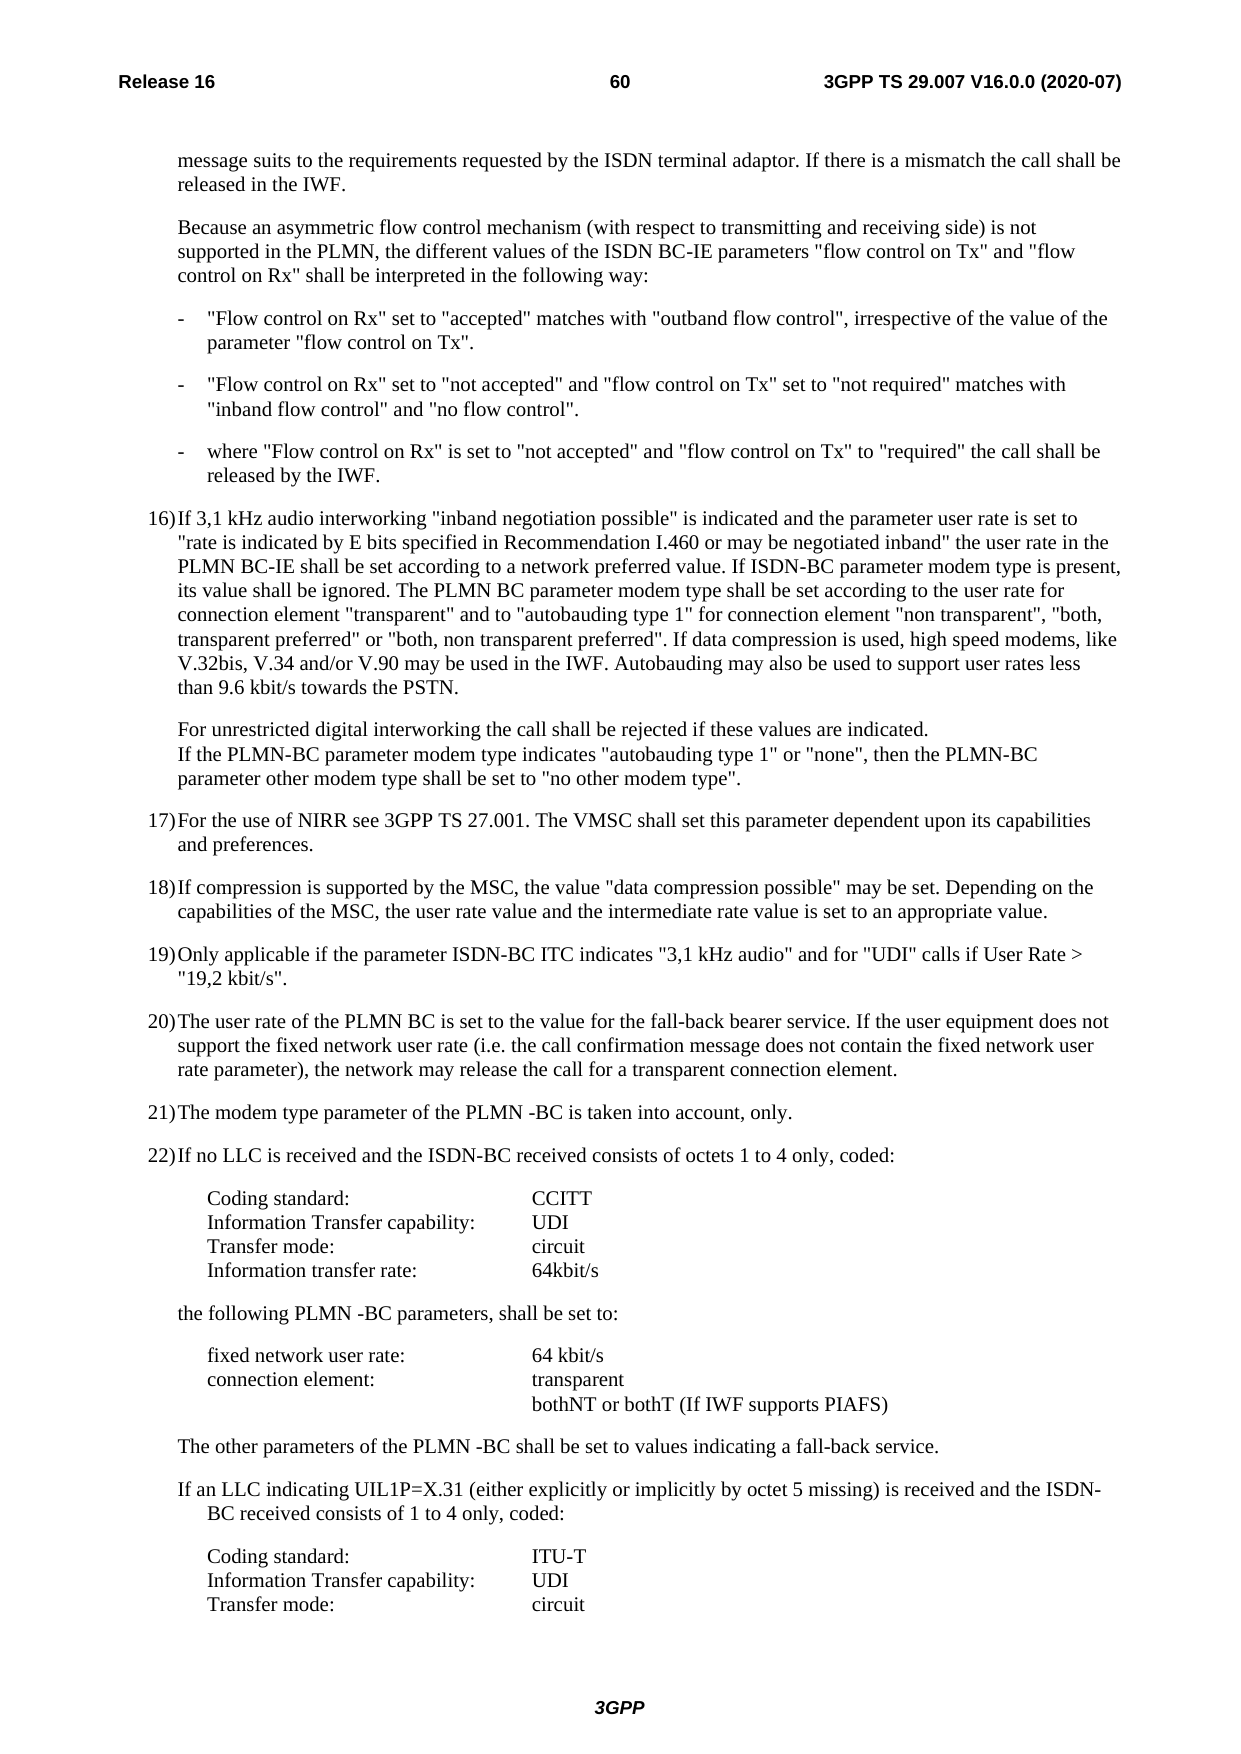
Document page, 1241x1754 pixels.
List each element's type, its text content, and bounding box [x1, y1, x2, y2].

text Because an asymmetric flow control mechanism (with respect to transmitting and receiving side) is not supported in the PLMN, the different values of the ISDN BC-IE parameters "flow control on Tx" and "flow control on Rx" shall be interpreted in the following way: [148, 214, 1122, 287]
text Transfer mode: circuit [177, 1234, 1122, 1258]
text For unrestricted digital interworking the call shall be rejected if these values are indicated. If the PLMN-BC parameter modem type indicates "autobauding type 1" or "none", then the PLMN-BC parameter other modem type shall be set to "no other modem type". [148, 717, 1122, 789]
text Information Transfer capability: UDI [177, 1209, 1122, 1234]
text Information Transfer capability: UDI [177, 1568, 1122, 1592]
text 20) The user rate of the PLMN BC is set to the value for the fall-back bearer service. If the user equipment does not support the fixed network user rate (i.e. the call confirmation message does not contain the fixed network user rate parameter), the network may release the call for a transparent connection element. [148, 1009, 1122, 1081]
text Coding standard: ITU-T [177, 1544, 1122, 1568]
text 16) If 3,1 kHz audio interworking "inband negotiation possible" is indicated and the parameter user rate is set to "rate is indicated by E bits specified in Recommendation I.460 or may be negotiated inband" the user rate in the PLMN BC-IE shall be set according to a network preferred value. If ISDN-BC parameter modem type is present, its value shall be ignored. The PLMN BC parameter modem type shall be set according to the user rate for connection element "transparent" and to "autobauding type 1" for connection element "non transparent", "both, transparent preferred" or "both, non transparent preferred". If data compression is used, high speed modems, like V.32bis, V.34 and/or V.90 may be used in the IWF. Autobauding may also be used to support user rates less than 9.6 kbit/s towards the PSTN. [148, 506, 1122, 699]
text connection element: transparent [177, 1367, 1122, 1391]
text bothNT or bothT (If IWF supports PIAFS) [177, 1391, 1122, 1416]
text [148, 148, 1122, 196]
text Coding standard: CCITT [177, 1186, 1122, 1209]
text - "Flow control on Rx" set to "accepted" matches with "outband flow control", irrespective of the value of the parameter "flow control on Tx". [177, 306, 1122, 354]
text - where "Flow control on Rx" is set to "not accepted" and "flow control on Tx" to "required" the call shall be released by the IWF. [177, 439, 1122, 487]
text 19) Only applicable if the parameter ISDN-BC ITC indicates "3,1 kHz audio" and for "UDI" calls if User Rate > "19,2 kbit/s". [148, 942, 1122, 990]
text 21) The modem type parameter of the PLMN -BC is taken into account, only. [148, 1100, 1122, 1124]
text fixed network user rate: 64 kbit/s [177, 1343, 1122, 1367]
text 17) For the use of NIRR see 3GPP TS 27.001. The VMSC shall set this parameter dependent upon its capabilities and preferences. [148, 808, 1122, 856]
text Transfer mode: circuit [177, 1592, 1122, 1616]
text The other parameters of the PLMN -BC shall be set to values indicating a fall-back service. [148, 1434, 1122, 1458]
text Information transfer rate: 64kbit/s [177, 1258, 1122, 1282]
text 22) If no LLC is received and the ISDN-BC received consists of octets 1 to 4 only, coded: [148, 1143, 1122, 1167]
text - "Flow control on Rx" set to "not accepted" and "flow control on Tx" set to "not required" matches with "inband flow control" and "no flow control". [177, 372, 1122, 421]
text the following PLMN -BC parameters, shall be set to: [177, 1301, 1122, 1324]
text 18) If compression is supported by the MSC, the value "data compression possible" may be set. Depending on the capabilities of the MSC, the user rate value and the intermediate rate value is set to an appropriate value. [148, 875, 1122, 923]
